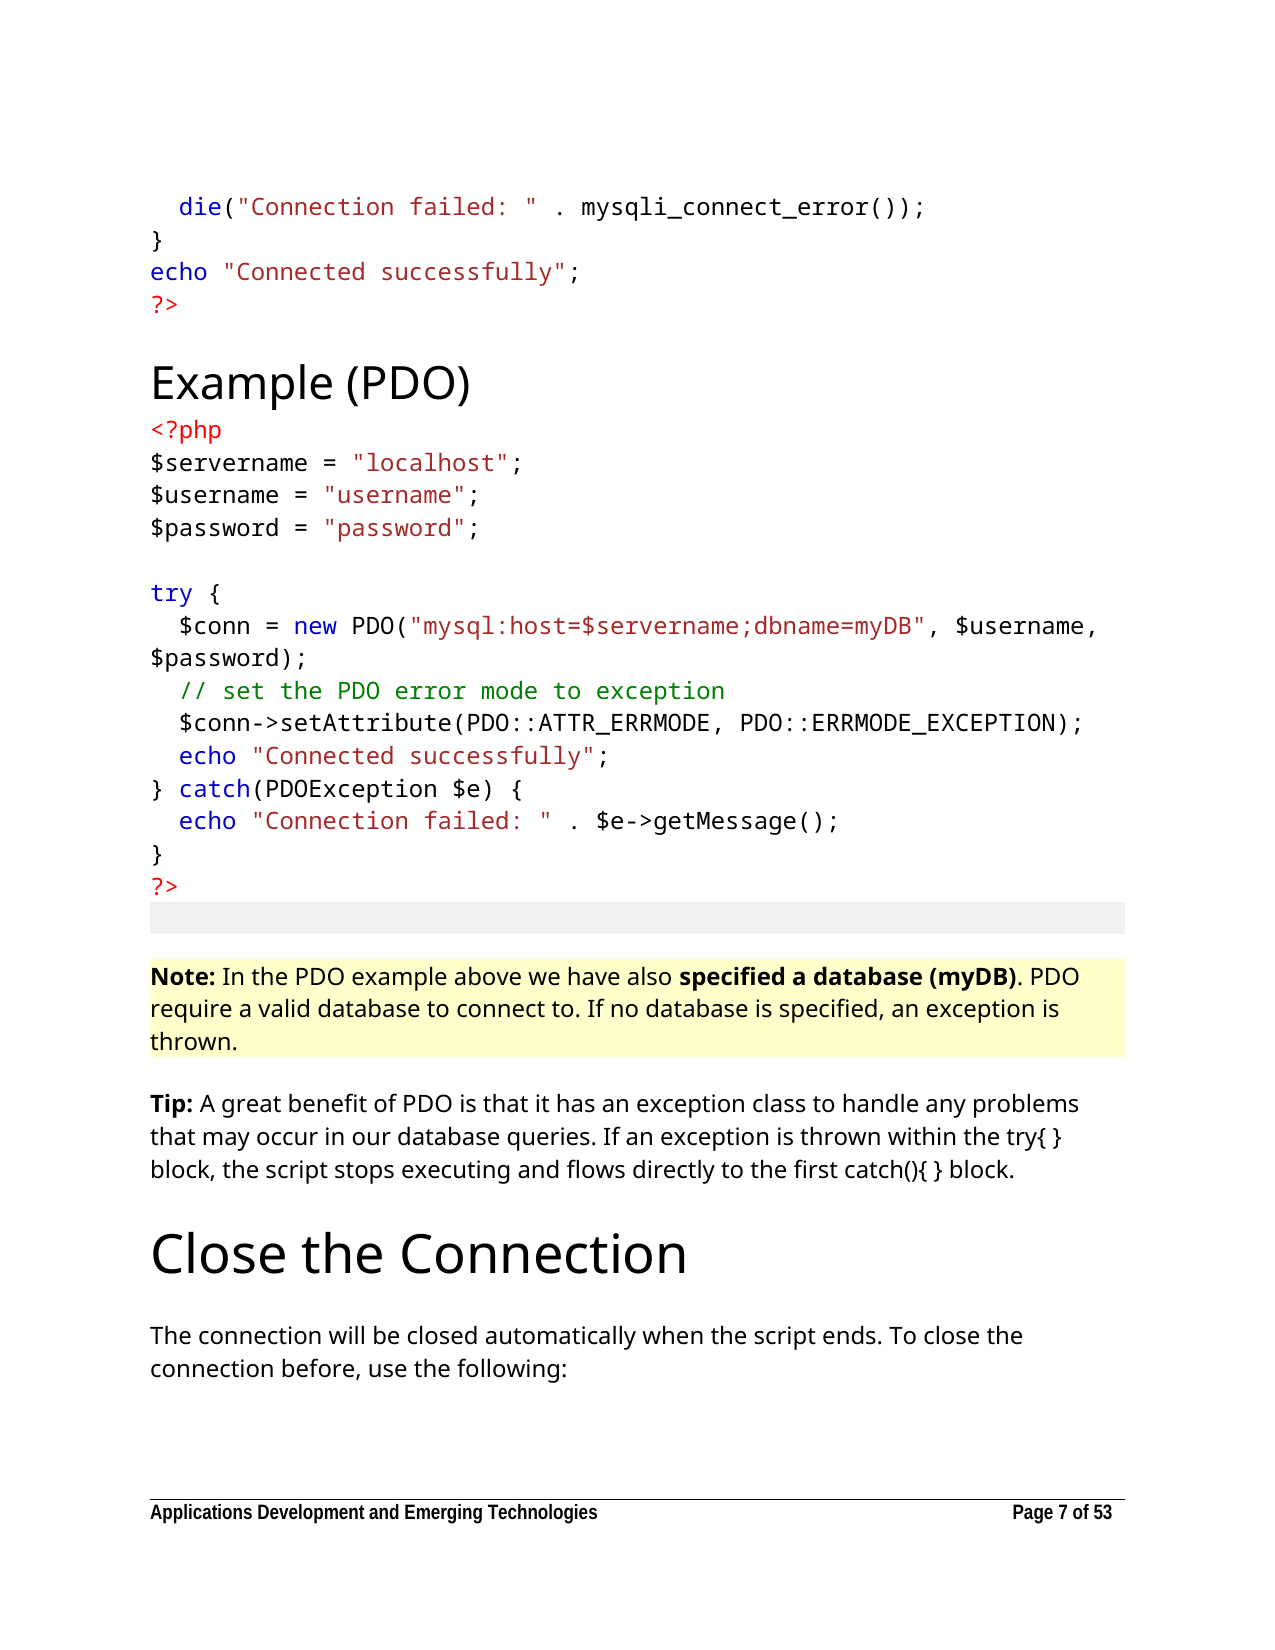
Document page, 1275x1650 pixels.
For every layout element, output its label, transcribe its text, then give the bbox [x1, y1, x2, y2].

text The connection will be closed automatically when the script ends. To close the connection before, use the following: [150, 1319, 1125, 1384]
text Example (PDO) [150, 350, 1125, 413]
text Close the Connection [150, 1215, 1125, 1289]
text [150, 190, 1125, 320]
text <?php $servername = "localhost"; $username = "username"; $password = "password"; try { $conn = new PDO("mysql:host=$servername;dbname=myDB", $username, $password); // set the PDO error mode to exception $conn->setAttribute(PDO::ATTR_ERRMODE, PDO::ERRMODE_EXCEPTION); echo "Connected successfully"; } catch(PDOException $e) { echo "Connection failed: " . $e->getMessage(); } ?> [150, 413, 1125, 902]
text Note: In the PDO example above we have also specified a database (myDB). PDO require a valid database to connect to. If no database is specified, an exception is thrown. [150, 959, 1125, 1057]
text Tip: A great benefit of PDO is that it has an exception class to handle any problems that may occur in our database queries. If an exception is thrown within the try{ } block, the script stops executing and flows directly to the first catch(){ } block. [150, 1087, 1125, 1185]
